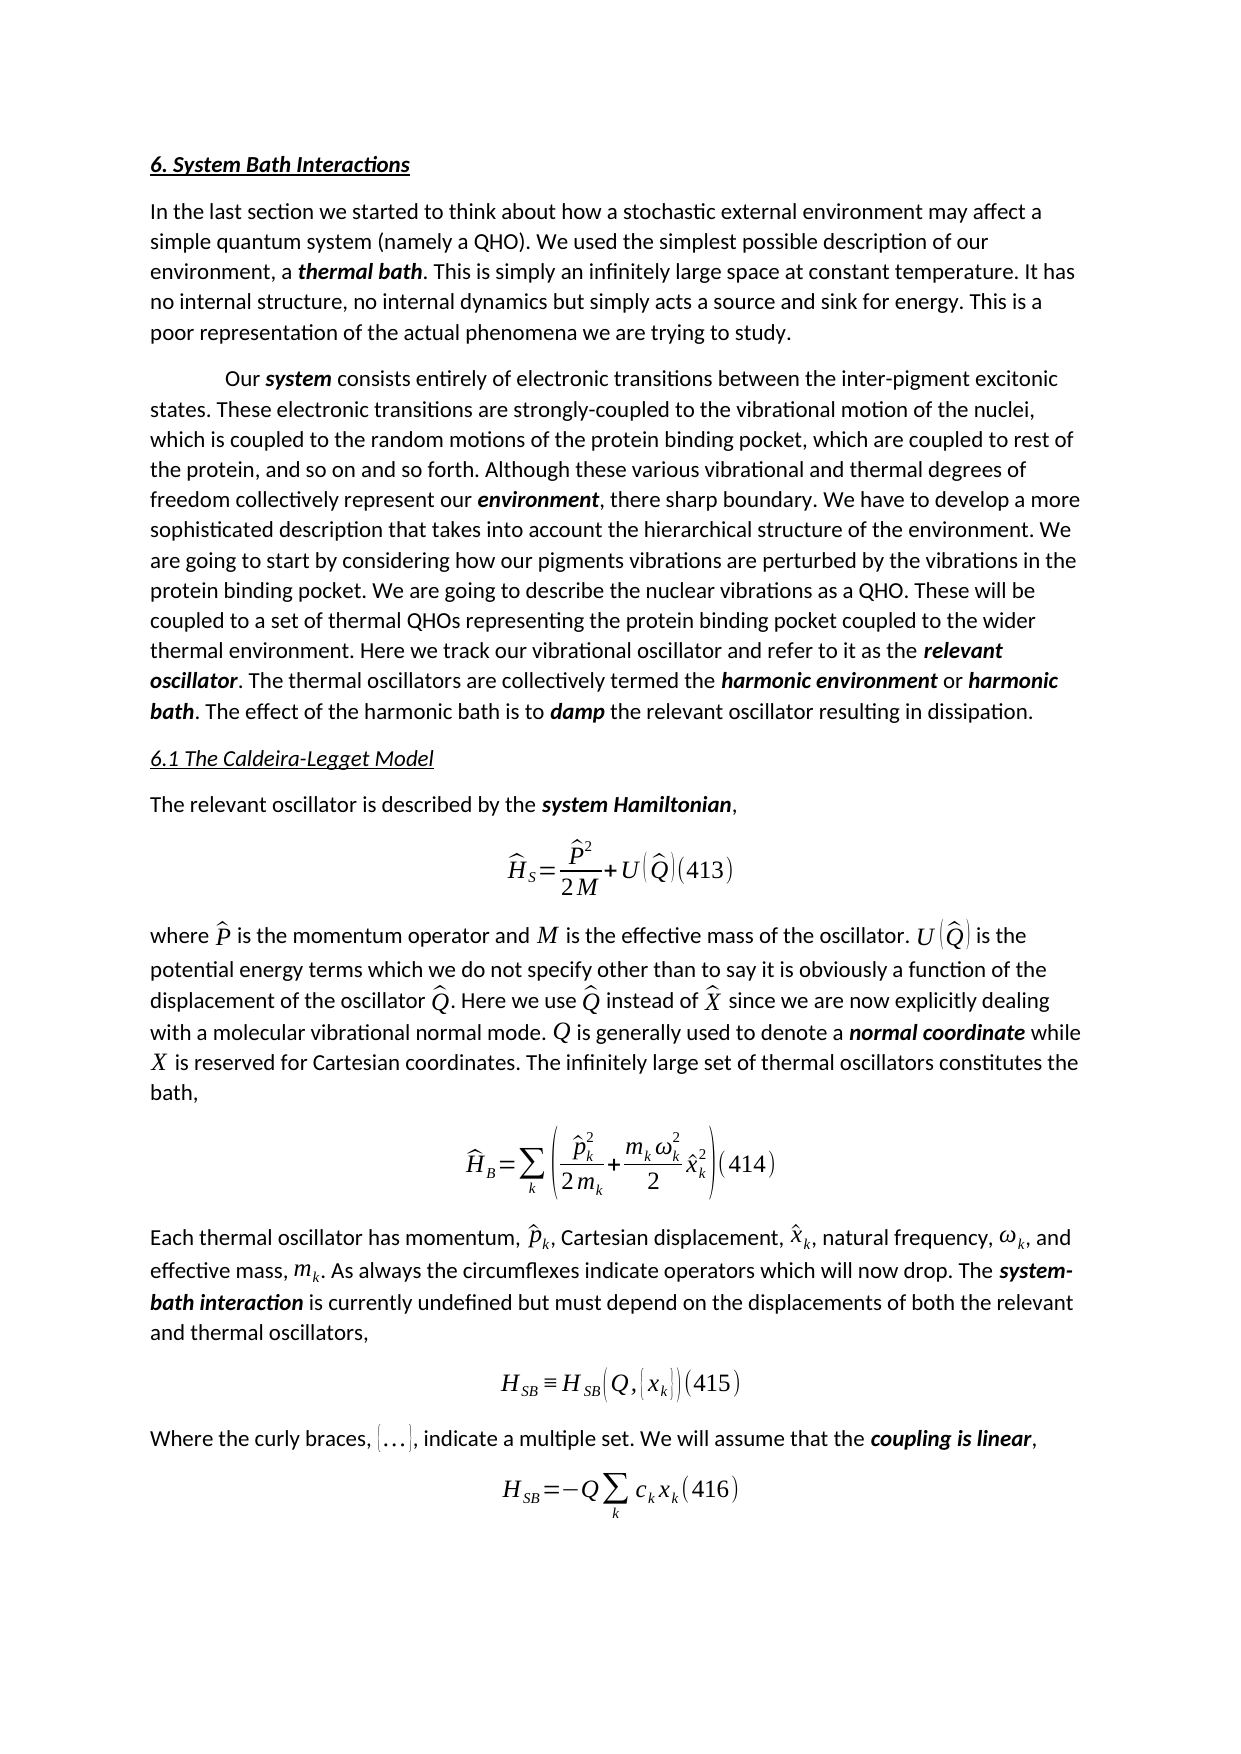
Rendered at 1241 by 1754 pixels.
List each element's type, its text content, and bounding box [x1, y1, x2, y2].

text Each thermal oscillator has momentum, , Cartesian displacement, , natural frequency, , and effective mass, . As always the circumflexes indicate operators which will now drop. The system-bath interaction is currently undefined but must depend on the displacements of both the relevant and thermal oscillators, [150, 1221, 1090, 1346]
text The relevant oscillator is described by the system Hamiltonian, [150, 791, 1090, 819]
text Our system consists entirely of electronic transitions between the inter-pigment excitonic states. These electronic transitions are strongly-coupled to the vibrational motion of the nuclei, which is coupled to the random motions of the protein binding pocket, which are coupled to rest of the protein, and so on and so forth. Although these various vibrational and thermal degrees of freedom collectively represent our environment, there sharp boundary. We have to develop a more sophisticated description that takes into account the hierarchical structure of the environment. We are going to start by considering how our pigments vibrations are perturbed by the vibrations in the protein binding pocket. We are going to describe the nuclear vibrations as a QHO. These will be coupled to a set of thermal QHOs representing the protein binding pocket coupled to the wider thermal environment. Here we track our vibrational oscillator and refer to it as the relevant oscillator. The thermal oscillators are collectively termed the harmonic environment or harmonic bath. The effect of the harmonic bath is to damp the relevant oscillator resulting in dissipation. [150, 364, 1090, 725]
text 6. System Bath Interactions [150, 150, 1090, 178]
text where is the momentum operator and is the effective mass of the oscillator. is the potential energy terms which we do not specify other than to say it is obviously a function of the displacement of the oscillator . Here we use instead of since we are now explicitly dealing with a molecular vibrational normal mode. is generally used to denote a normal coordinate while is reserved for Cartesian coordinates. The infinitely large set of thermal oscillators constitutes the bath, [150, 919, 1090, 1106]
text Where the curly braces, , indicate a multiple set. We will assume that the coupling is linear, [150, 1422, 1090, 1453]
text 6.1 The Caldeira-Legget Model [150, 744, 1090, 772]
text In the last section we started to think about how a stochastic external environment may affect a simple quantum system (namely a QHO). We used the simplest possible description of our environment, a thermal bath. This is simply an infinitely large space at constant temperature. It has no internal structure, no internal dynamics but simply acts a source and sink for energy. This is a poor representation of the actual phenomena we are trying to study. [150, 197, 1090, 346]
